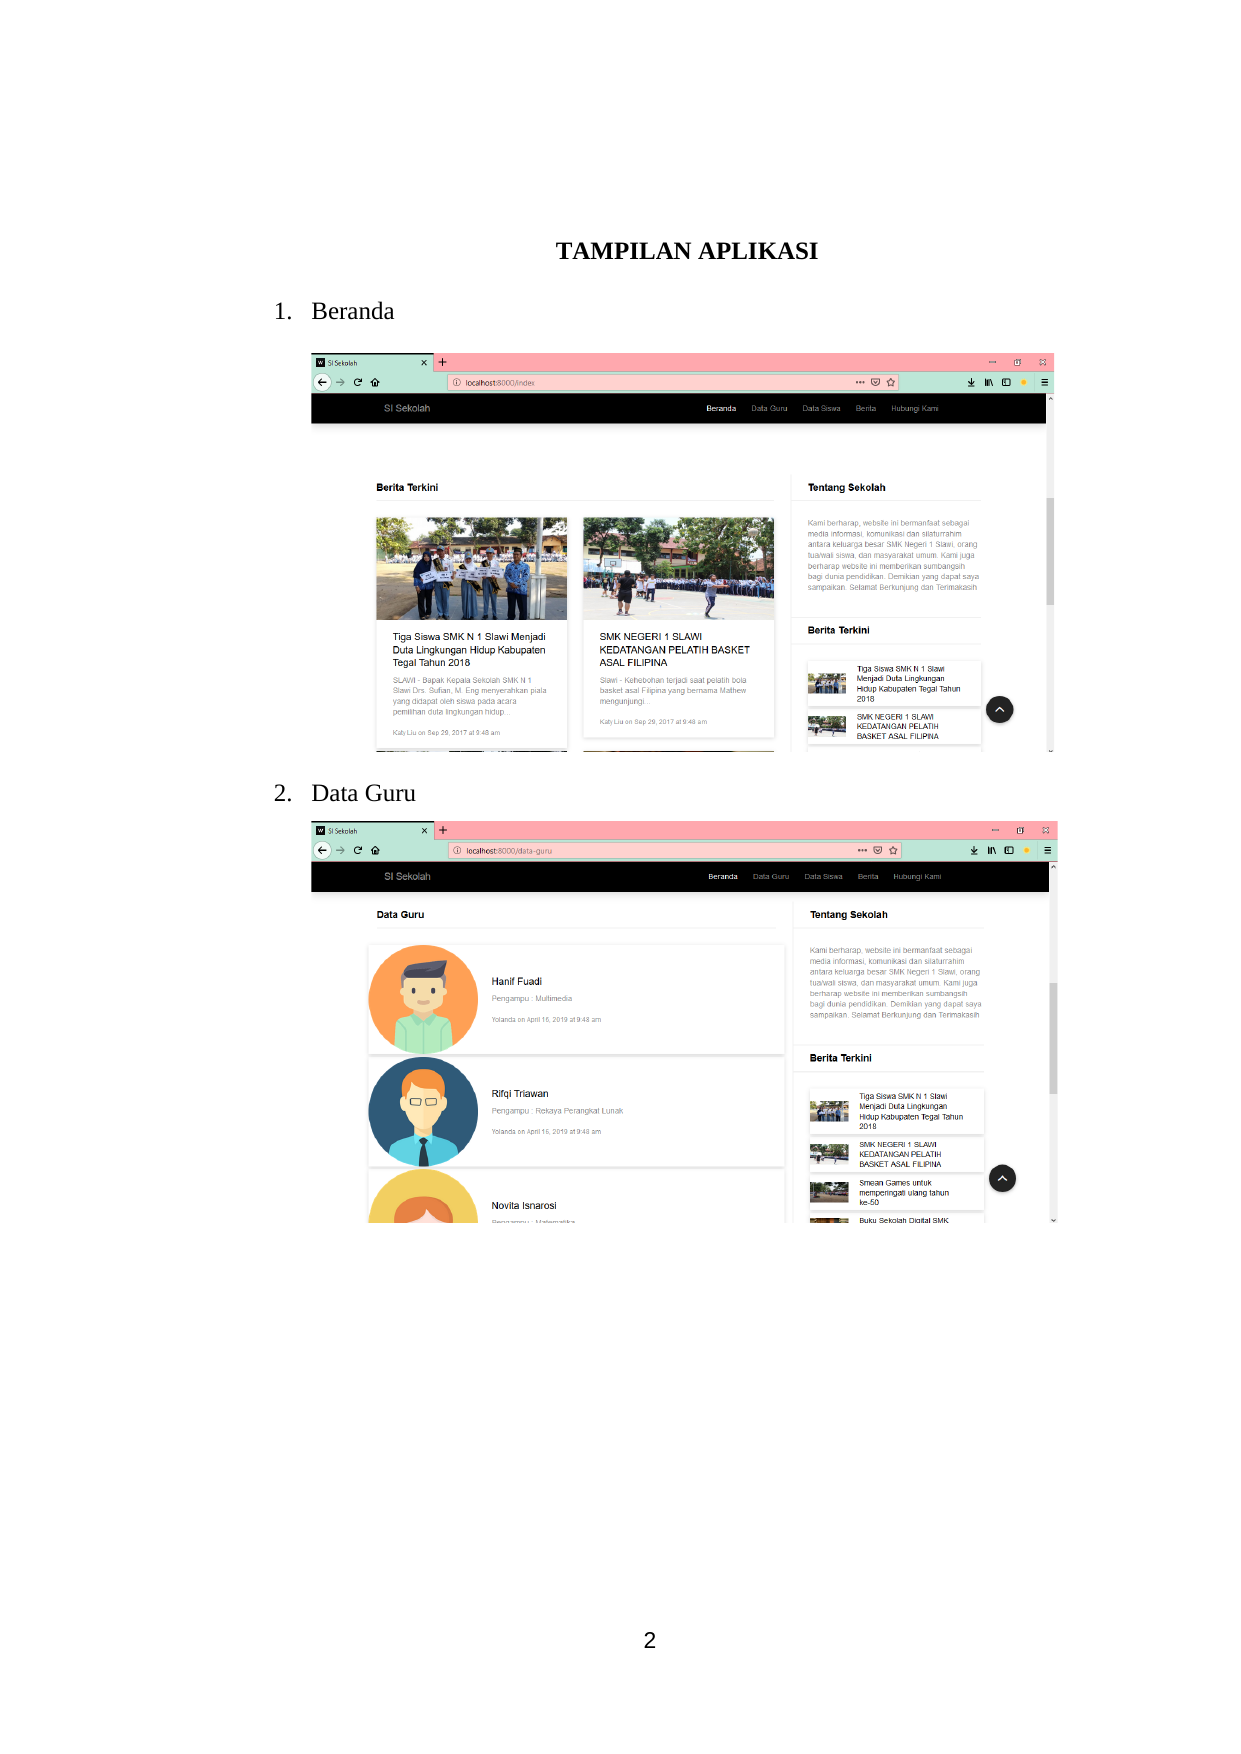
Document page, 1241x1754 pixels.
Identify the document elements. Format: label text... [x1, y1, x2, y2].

list Data Guru [274, 778, 1063, 807]
picture [311, 353, 1055, 752]
text TAMPILAN APLIKASI [311, 236, 1063, 265]
picture [311, 821, 1058, 1223]
list Beranda [274, 296, 1063, 325]
